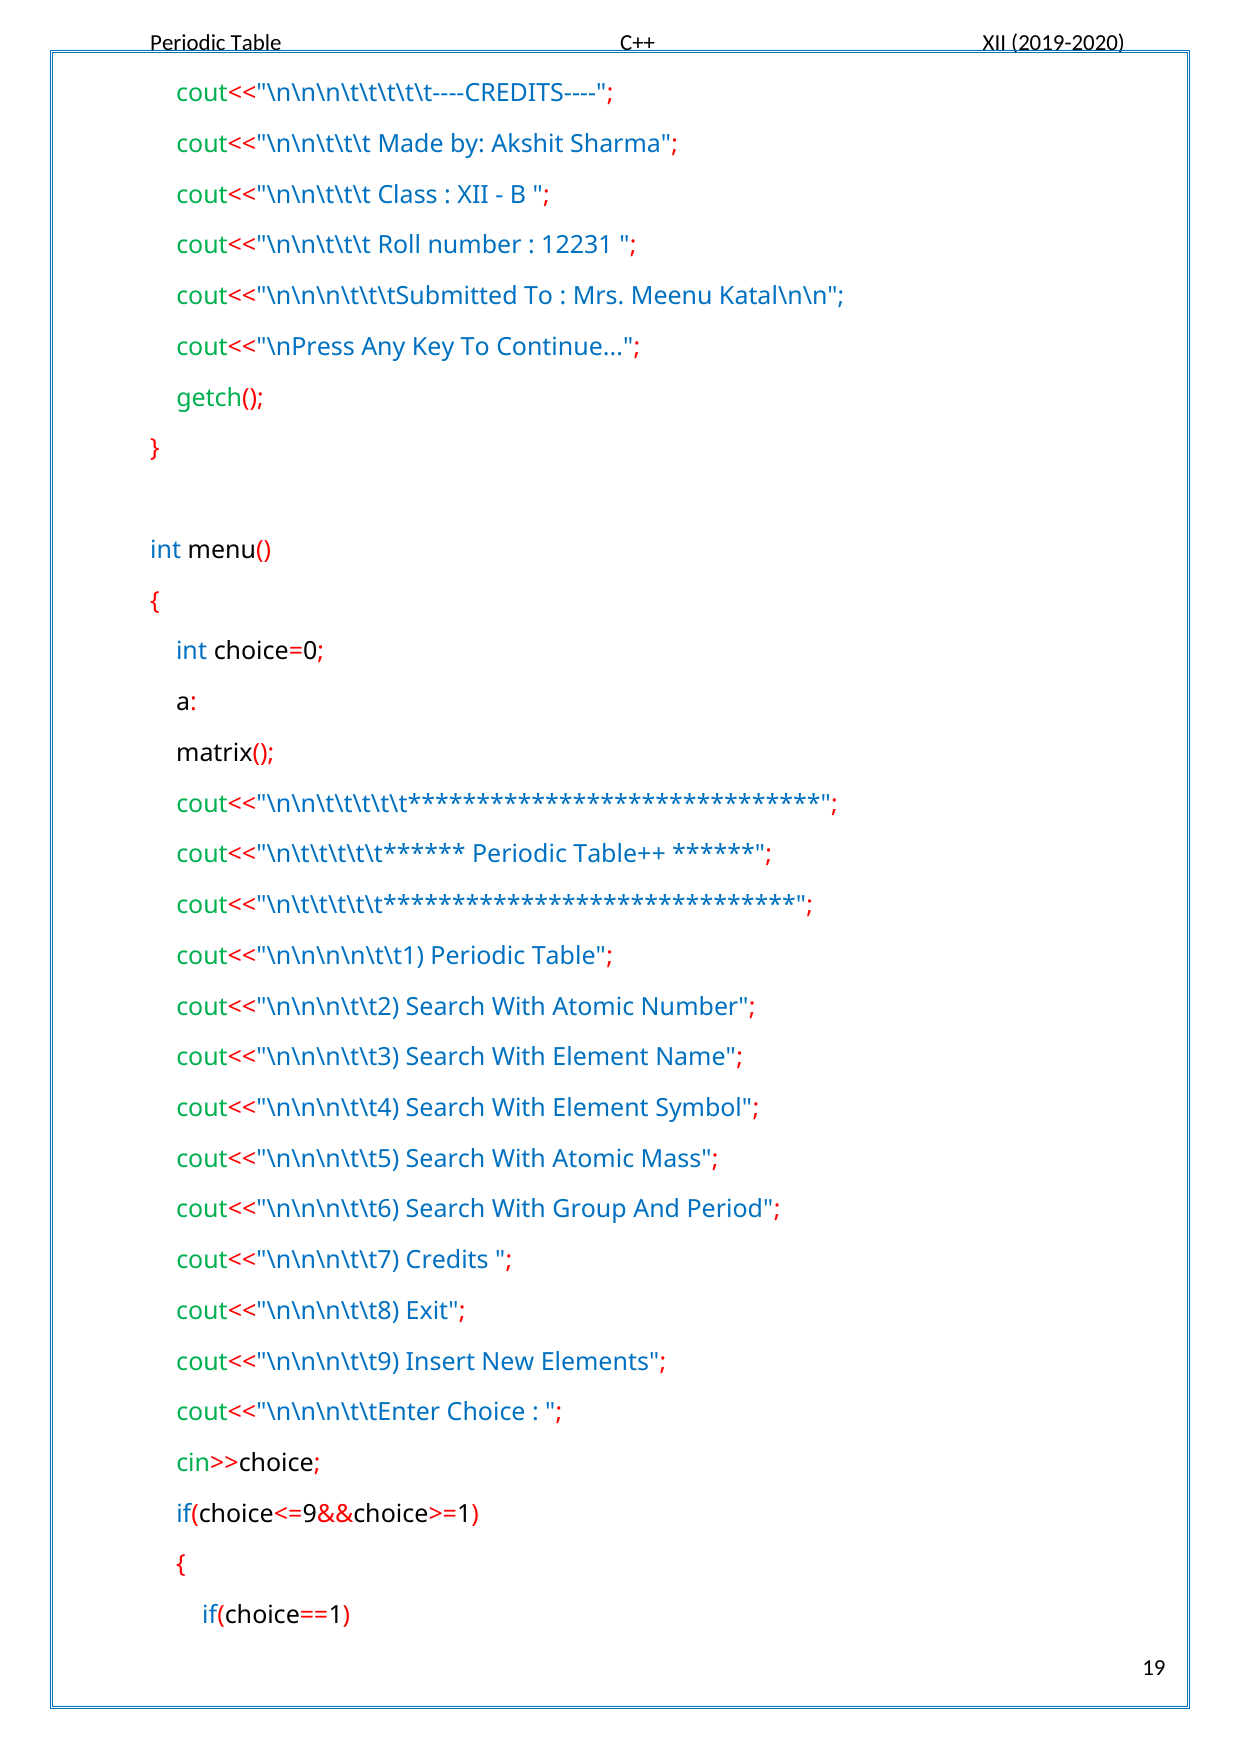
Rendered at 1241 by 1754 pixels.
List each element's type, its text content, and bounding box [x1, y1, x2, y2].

text cout<<"\n\n\t\t\t Class : XII - B "; [150, 176, 1165, 211]
text cout<<"\n\n\n\t\t3) Search With Element Name"; [150, 1039, 1165, 1073]
text a: [150, 684, 1165, 718]
text cout<<"\n\n\n\t\t5) Search With Atomic Mass"; [150, 1140, 1165, 1174]
text cout<<"\n\n\t\t\t\t\t******************************"; [150, 785, 1165, 819]
text cout<<"\n\n\n\t\t4) Search With Element Symbol"; [150, 1089, 1165, 1124]
text int choice=0; [150, 633, 1165, 667]
text cout<<"\n\n\n\t\t6) Search With Group And Period"; [150, 1191, 1165, 1225]
text cout<<"\n\n\n\t\tEnter Choice : "; [150, 1394, 1165, 1428]
text cout<<"\n\t\t\t\t\t****** Periodic Table++ ******"; [150, 836, 1165, 870]
text cout<<"\n\n\n\n\t\t1) Periodic Table"; [150, 937, 1165, 971]
text getch(); [150, 379, 1165, 413]
text cout<<"\n\t\t\t\t\t******************************"; [150, 887, 1165, 921]
text int menu() [150, 532, 1165, 566]
text { [150, 582, 1165, 616]
text { [150, 1546, 1165, 1580]
text cout<<"\n\n\t\t\t Made by: Akshit Sharma"; [150, 126, 1165, 160]
text cout<<"\n\n\n\t\t8) Exit"; [150, 1292, 1165, 1327]
text cout<<"\n\n\n\t\t\tSubmitted To : Mrs. Meenu Katal\n\n"; [150, 278, 1165, 312]
text cout<<"\nPress Any Key To Continue..."; [150, 329, 1165, 363]
text cout<<"\n\n\n\t\t9) Insert New Elements"; [150, 1343, 1165, 1377]
text cout<<"\n\n\n\t\t7) Credits "; [150, 1242, 1165, 1276]
text cout<<"\n\n\t\t\t Roll number : 12231 "; [150, 227, 1165, 261]
text } [150, 430, 1165, 464]
text if(choice==1) [150, 1597, 1165, 1631]
text if(choice<=9&&choice>=1) [150, 1495, 1165, 1529]
text cout<<"\n\n\n\t\t\t\t\t----CREDITS----"; [150, 75, 1165, 109]
text cout<<"\n\n\n\t\t2) Search With Atomic Number"; [150, 988, 1165, 1022]
text matrix(); [150, 734, 1165, 768]
text cin>>choice; [150, 1445, 1165, 1479]
